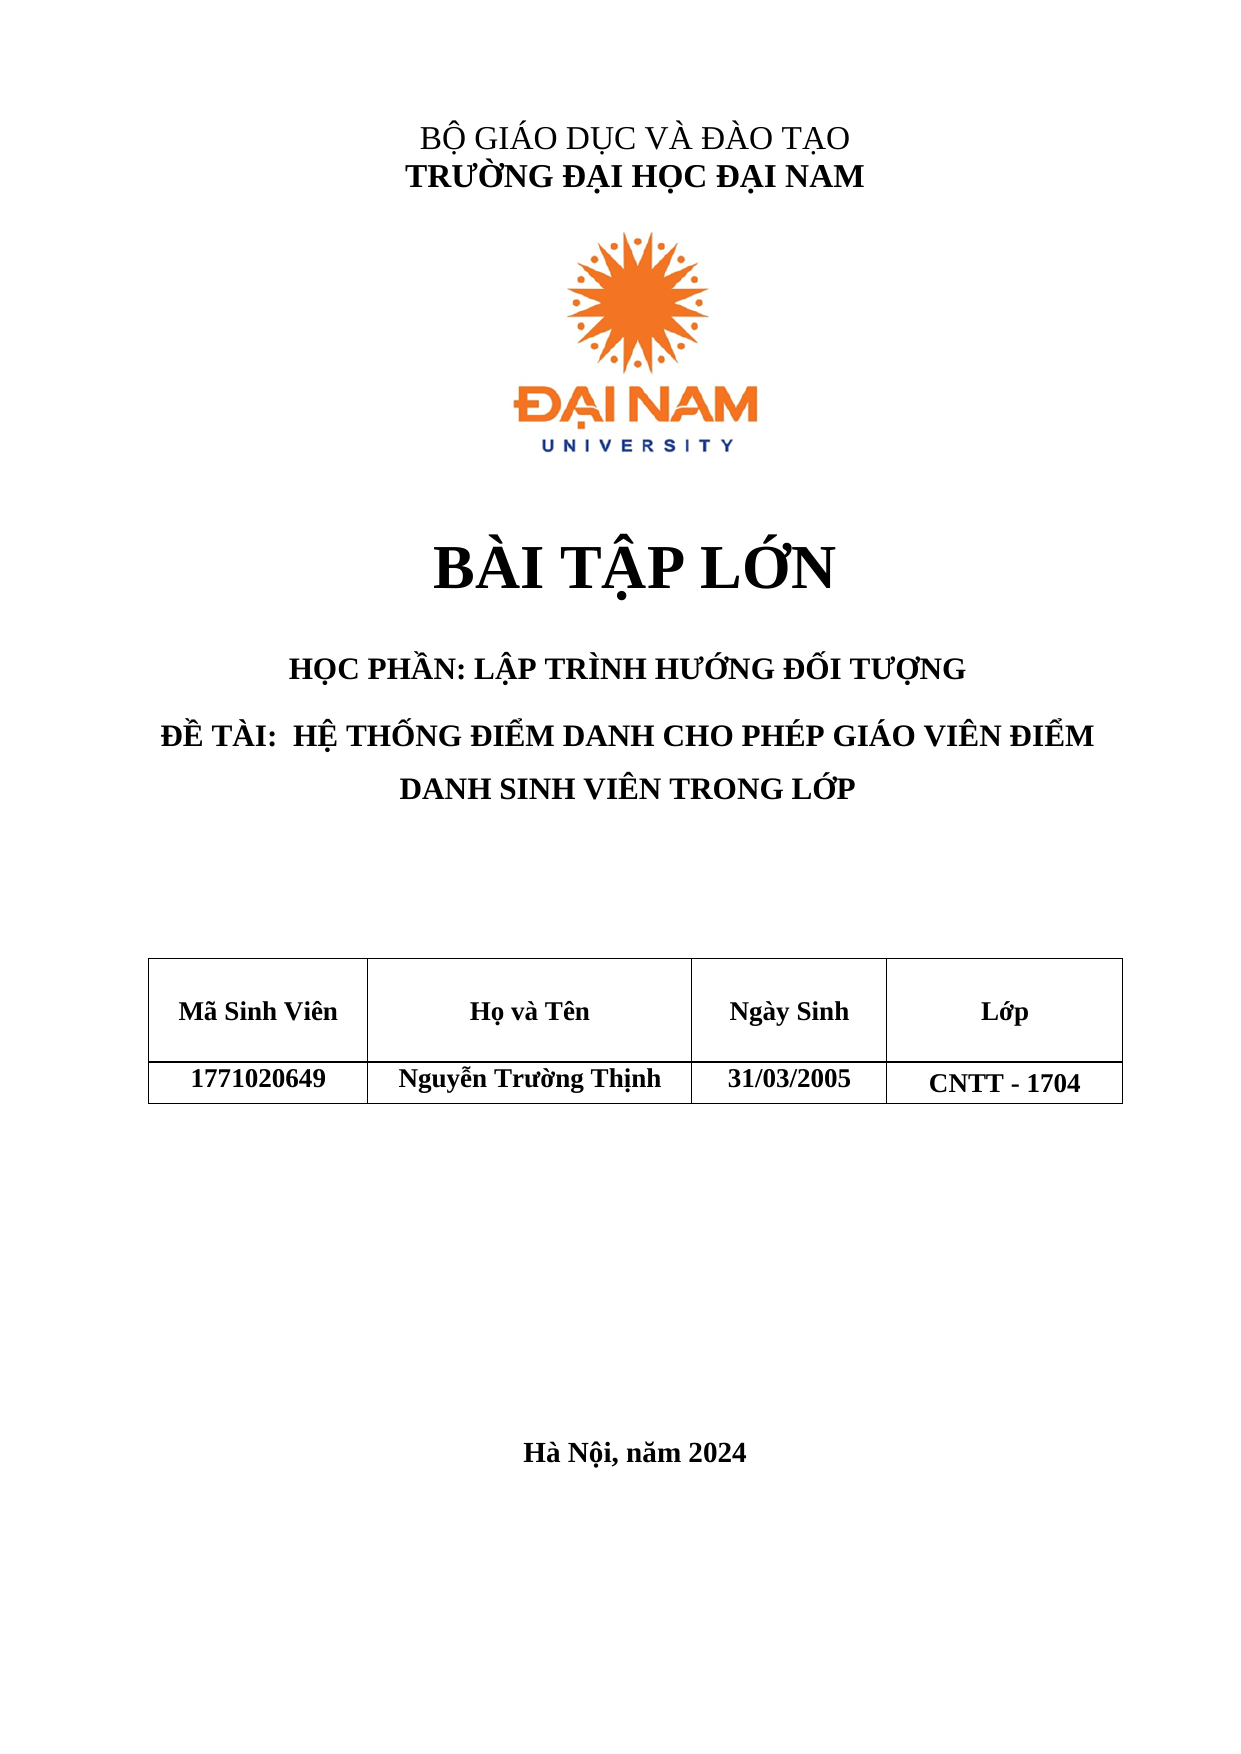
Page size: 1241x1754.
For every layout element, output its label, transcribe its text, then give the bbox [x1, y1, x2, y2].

text Hà Nội, năm 2024 [148, 1436, 1122, 1469]
table_cell CNTT - 1704 [887, 1063, 1122, 1102]
table_header Lớp [887, 959, 1122, 1061]
text TRƯỜNG ĐẠI HỌC ĐẠI NAM [148, 156, 1122, 195]
text HỌC PHẦN: LẬP TRÌNH HƯỚNG ĐỐI TƯỢNG [148, 650, 1107, 686]
text ĐỀ TÀI: HỆ THỐNG ĐIỂM DANH CHO PHÉP GIÁO VIÊN ĐIỂM DANH SINH VIÊN TRONG LỚP [148, 717, 1107, 807]
table_header Ngày Sinh [692, 959, 886, 1061]
text BỘ GIÁO DỤC VÀ ĐÀO TẠO [148, 118, 1122, 156]
text BÀI TẬP LỚN [148, 530, 1122, 602]
table_cell 1771020649 [149, 1063, 367, 1102]
table_header Mã Sinh Viên [149, 959, 367, 1061]
picture [480, 194, 790, 504]
table_cell 31/03/2005 [692, 1063, 886, 1102]
table_header Họ và Tên [368, 959, 691, 1061]
table_cell Nguyễn Trường Thịnh [368, 1063, 691, 1102]
